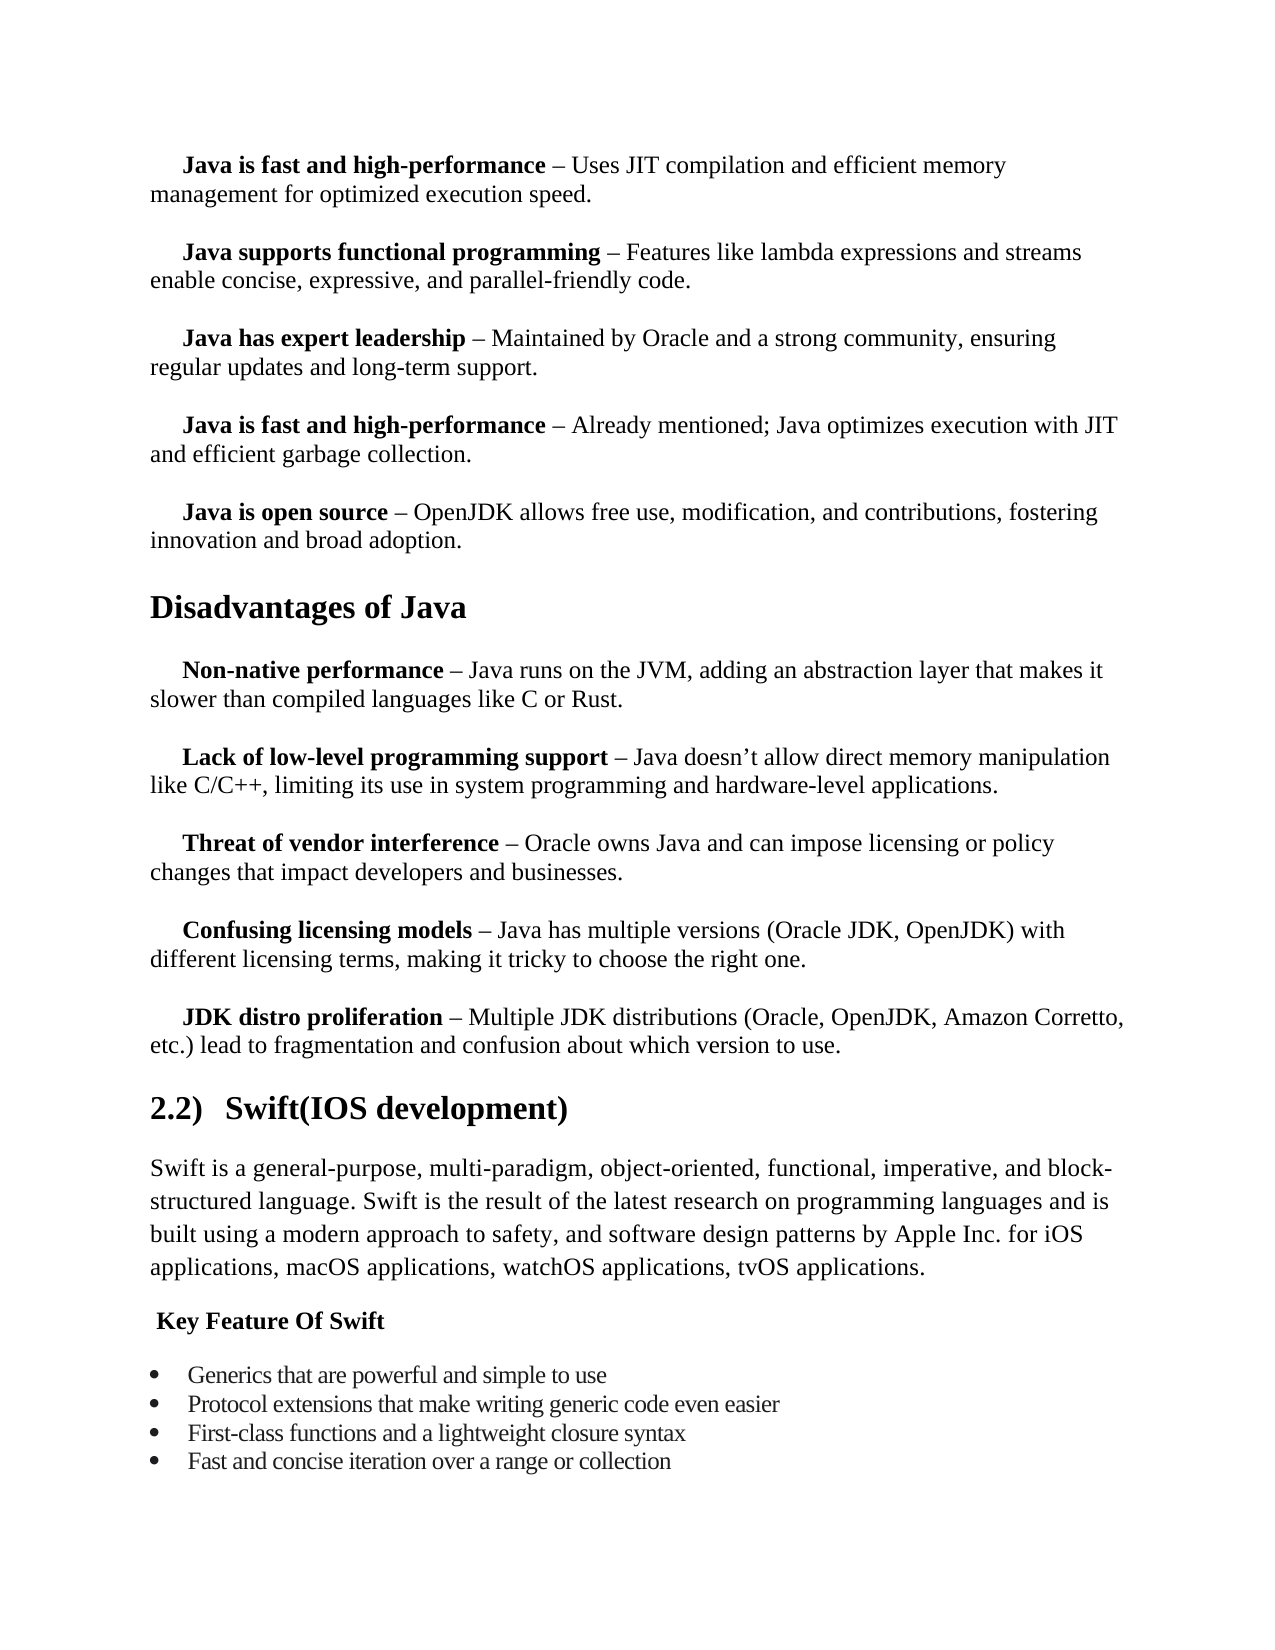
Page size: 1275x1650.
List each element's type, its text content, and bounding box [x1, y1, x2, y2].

text  Java is open source – OpenJDK allows free use, modification, and contributions, fostering innovation and broad adoption. [150, 497, 1125, 554]
list First-class functions and a lightweight closure syntax [150, 1418, 1125, 1446]
text  Java supports functional programming – Features like lambda expressions and streams enable concise, expressive, and parallel-friendly code. [150, 237, 1125, 294]
list Fast and concise iteration over a range or collection [150, 1446, 1125, 1475]
text  Non-native performance – Java runs on the JVM, adding an abstraction layer that makes it slower than compiled languages like C or Rust. [150, 655, 1125, 713]
text  Java has expert leadership – Maintained by Oracle and a strong community, ensuring regular updates and long-term support. [150, 323, 1125, 381]
text  Threat of vendor interference – Oracle owns Java and can impose licensing or policy changes that impact developers and businesses. [150, 828, 1125, 886]
text  Java is fast and high-performance – Already mentioned; Java optimizes execution with JIT and efficient garbage collection. [150, 410, 1125, 467]
list Protocol extensions that make writing generic code even easier [150, 1389, 1125, 1418]
text  Confusing licensing models – Java has multiple versions (Oracle JDK, OpenJDK) with different licensing terms, making it tricky to choose the right one. [150, 915, 1125, 973]
text  JDK distro proliferation – Multiple JDK distributions (Oracle, OpenJDK, Amazon Corretto, etc.) lead to fragmentation and confusion about which version to use. [150, 1002, 1125, 1059]
text Disadvantages of Java [150, 583, 1125, 626]
text  Java is fast and high-performance – Uses JIT compilation and efficient memory management for optimized execution speed. [150, 150, 1125, 207]
list Swift(IOS development) [150, 1088, 1125, 1127]
list Generics that are powerful and simple to use [150, 1360, 1125, 1389]
text  Lack of low-level programming support – Java doesn’t allow direct memory manipulation like C/C++, limiting its use in system programming and hardware-level applications. [150, 742, 1125, 799]
text Swift is a general-purpose, multi-paradigm, object-oriented, functional, imperative, and block-structured language. Swift is the result of the latest research on programming languages and is built using a modern approach to safety, and software design patterns by Apple Inc. for iOS applications, macOS applications, watchOS applications, tvOS applications. [150, 1153, 1125, 1281]
text Key Feature Of Swift [150, 1306, 1125, 1335]
